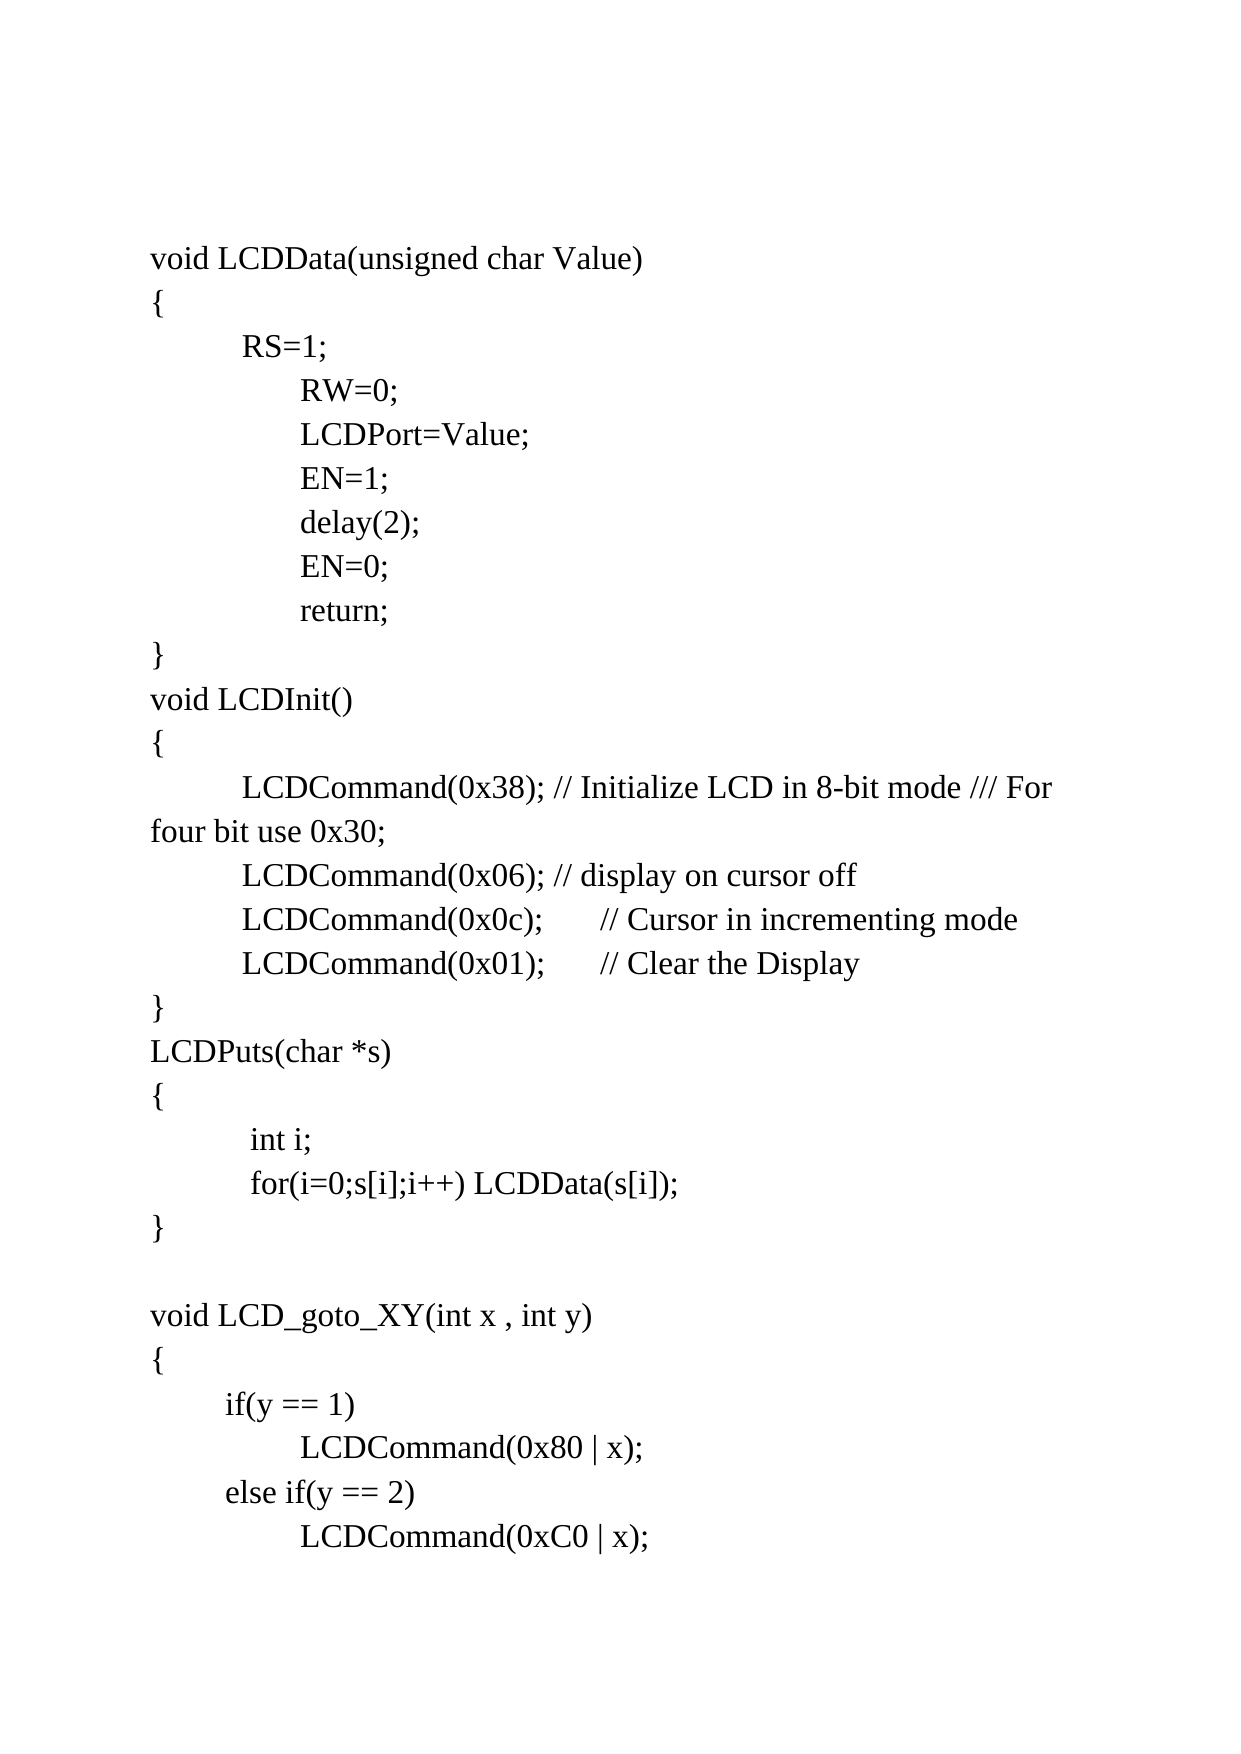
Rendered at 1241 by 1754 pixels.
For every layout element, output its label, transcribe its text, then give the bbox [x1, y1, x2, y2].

text for(i=0;s[i];i++) LCDData(s[i]); [150, 1163, 1090, 1202]
text void LCD_goto_XY(int x , int y) [150, 1296, 1090, 1334]
text LCDCommand(0xC0 | x); [150, 1516, 1090, 1554]
text LCDCommand(0x38); // Initialize LCD in 8-bit mode /// For four bit use 0x30; [150, 767, 1090, 849]
text } [150, 987, 1090, 1026]
text RS=1; [150, 326, 1090, 364]
text LCDCommand(0x80 | x); [150, 1428, 1090, 1466]
text void LCDData(unsigned char Value) [150, 238, 1090, 276]
text { [150, 282, 1090, 321]
text EN=0; [150, 547, 1090, 585]
text return; [150, 591, 1090, 629]
text int i; [150, 1119, 1090, 1158]
text LCDPuts(char *s) [150, 1031, 1090, 1069]
text } [150, 635, 1090, 673]
text LCDCommand(0x06); // display on cursor off [150, 855, 1090, 893]
text } [150, 1207, 1090, 1246]
text RW=0; [150, 370, 1090, 409]
text { [150, 1075, 1090, 1114]
text EN=1; [150, 458, 1090, 497]
text { [150, 723, 1090, 761]
text { [150, 1340, 1090, 1378]
text else if(y == 2) [150, 1472, 1090, 1510]
text LCDCommand(0x0c); // Cursor in incrementing mode [150, 899, 1090, 937]
text if(y == 1) [150, 1384, 1090, 1422]
text LCDPort=Value; [150, 414, 1090, 453]
text LCDCommand(0x01); // Clear the Display [150, 943, 1090, 981]
text delay(2); [150, 502, 1090, 541]
text void LCDInit() [150, 679, 1090, 717]
